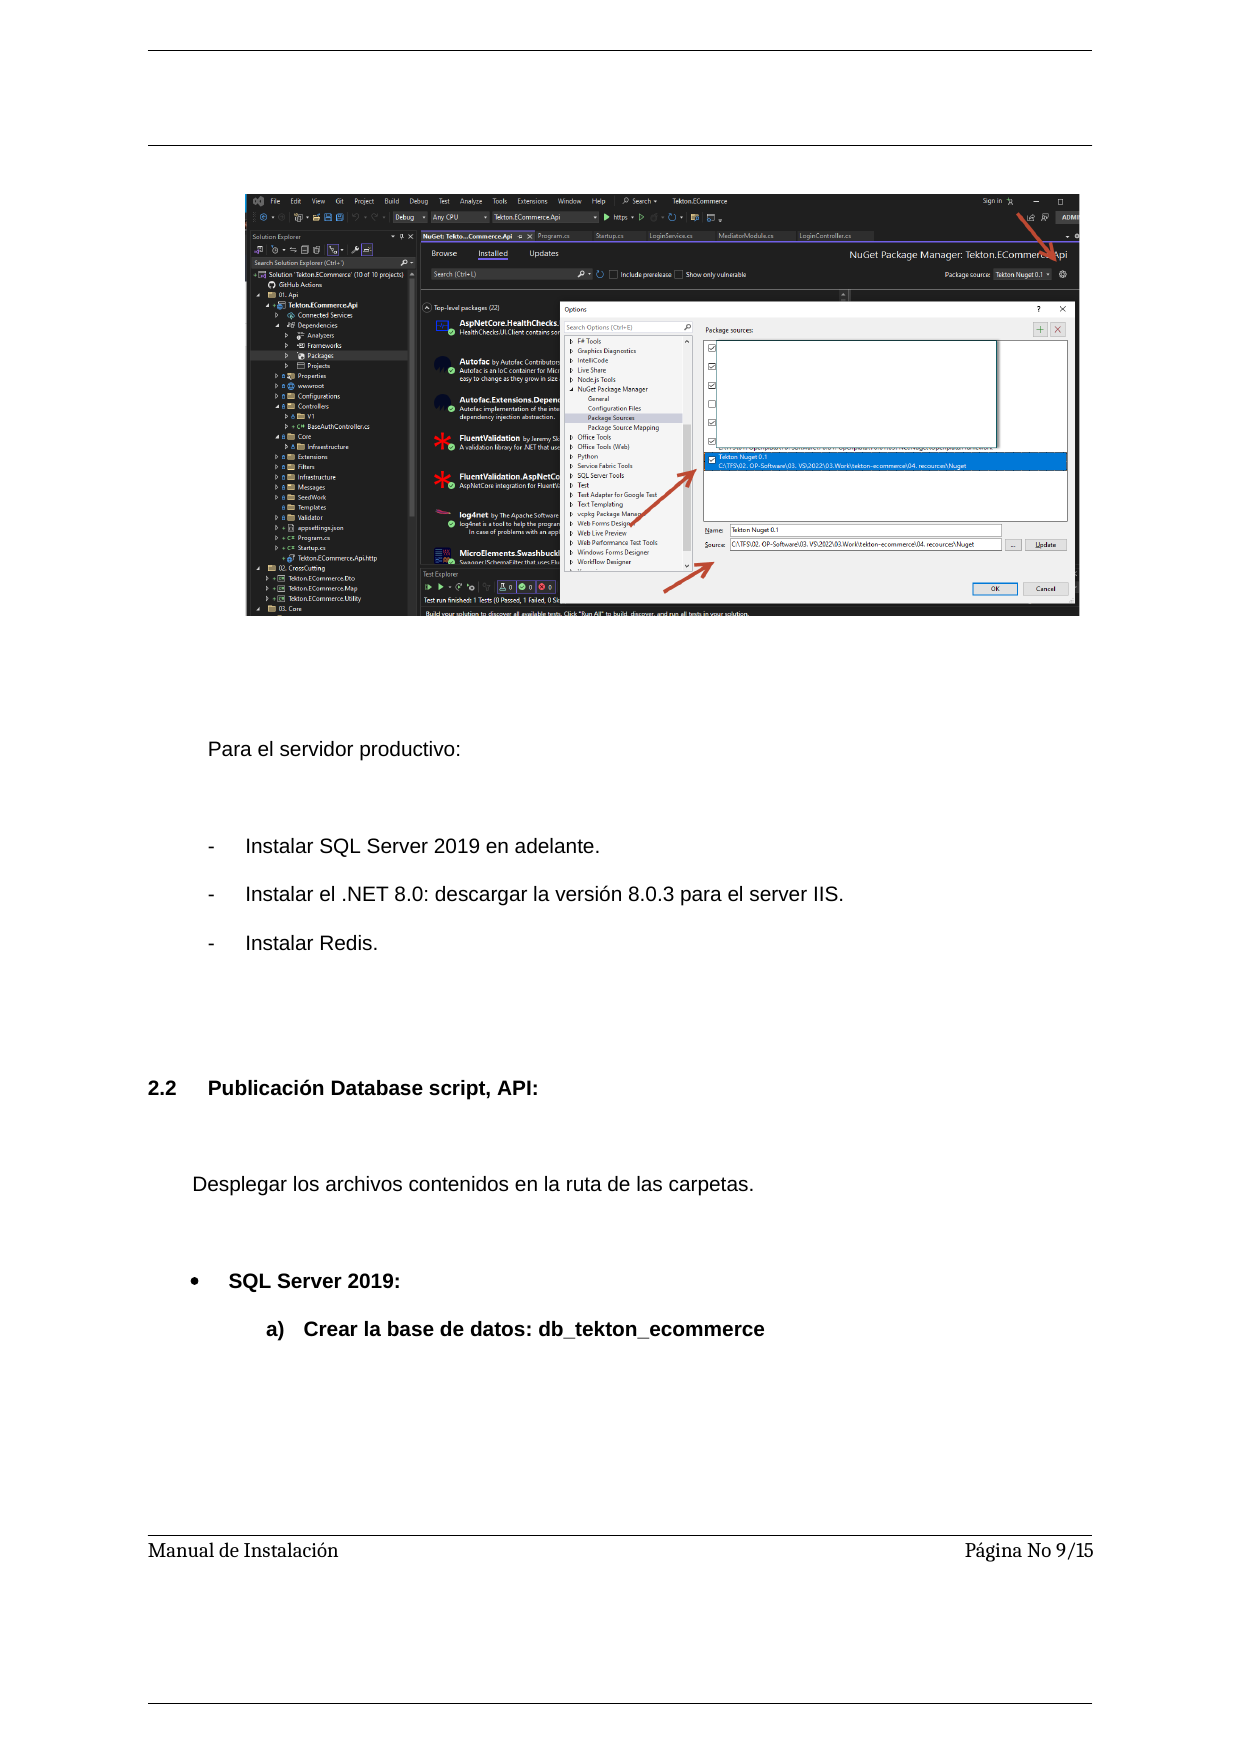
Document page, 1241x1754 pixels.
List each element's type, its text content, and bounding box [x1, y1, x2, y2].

list Crear la base de datos: db_tekton_ecommerce [266, 1317, 1092, 1341]
list Instalar Redis. [208, 930, 1092, 954]
picture [245, 194, 1080, 616]
list SQL Server 2019: [191, 1269, 1092, 1293]
list Instalar el .NET 8.0: descargar la versión 8.0.3 para el server IIS. [208, 882, 1092, 906]
text Para el servidor productivo: [208, 737, 1092, 761]
text Desplegar los archivos contenidos en la ruta de las carpetas. [192, 1172, 1092, 1196]
subtitle Publicación Database script, API: [148, 1075, 1092, 1099]
list Instalar SQL Server 2019 en adelante. [208, 834, 1092, 858]
